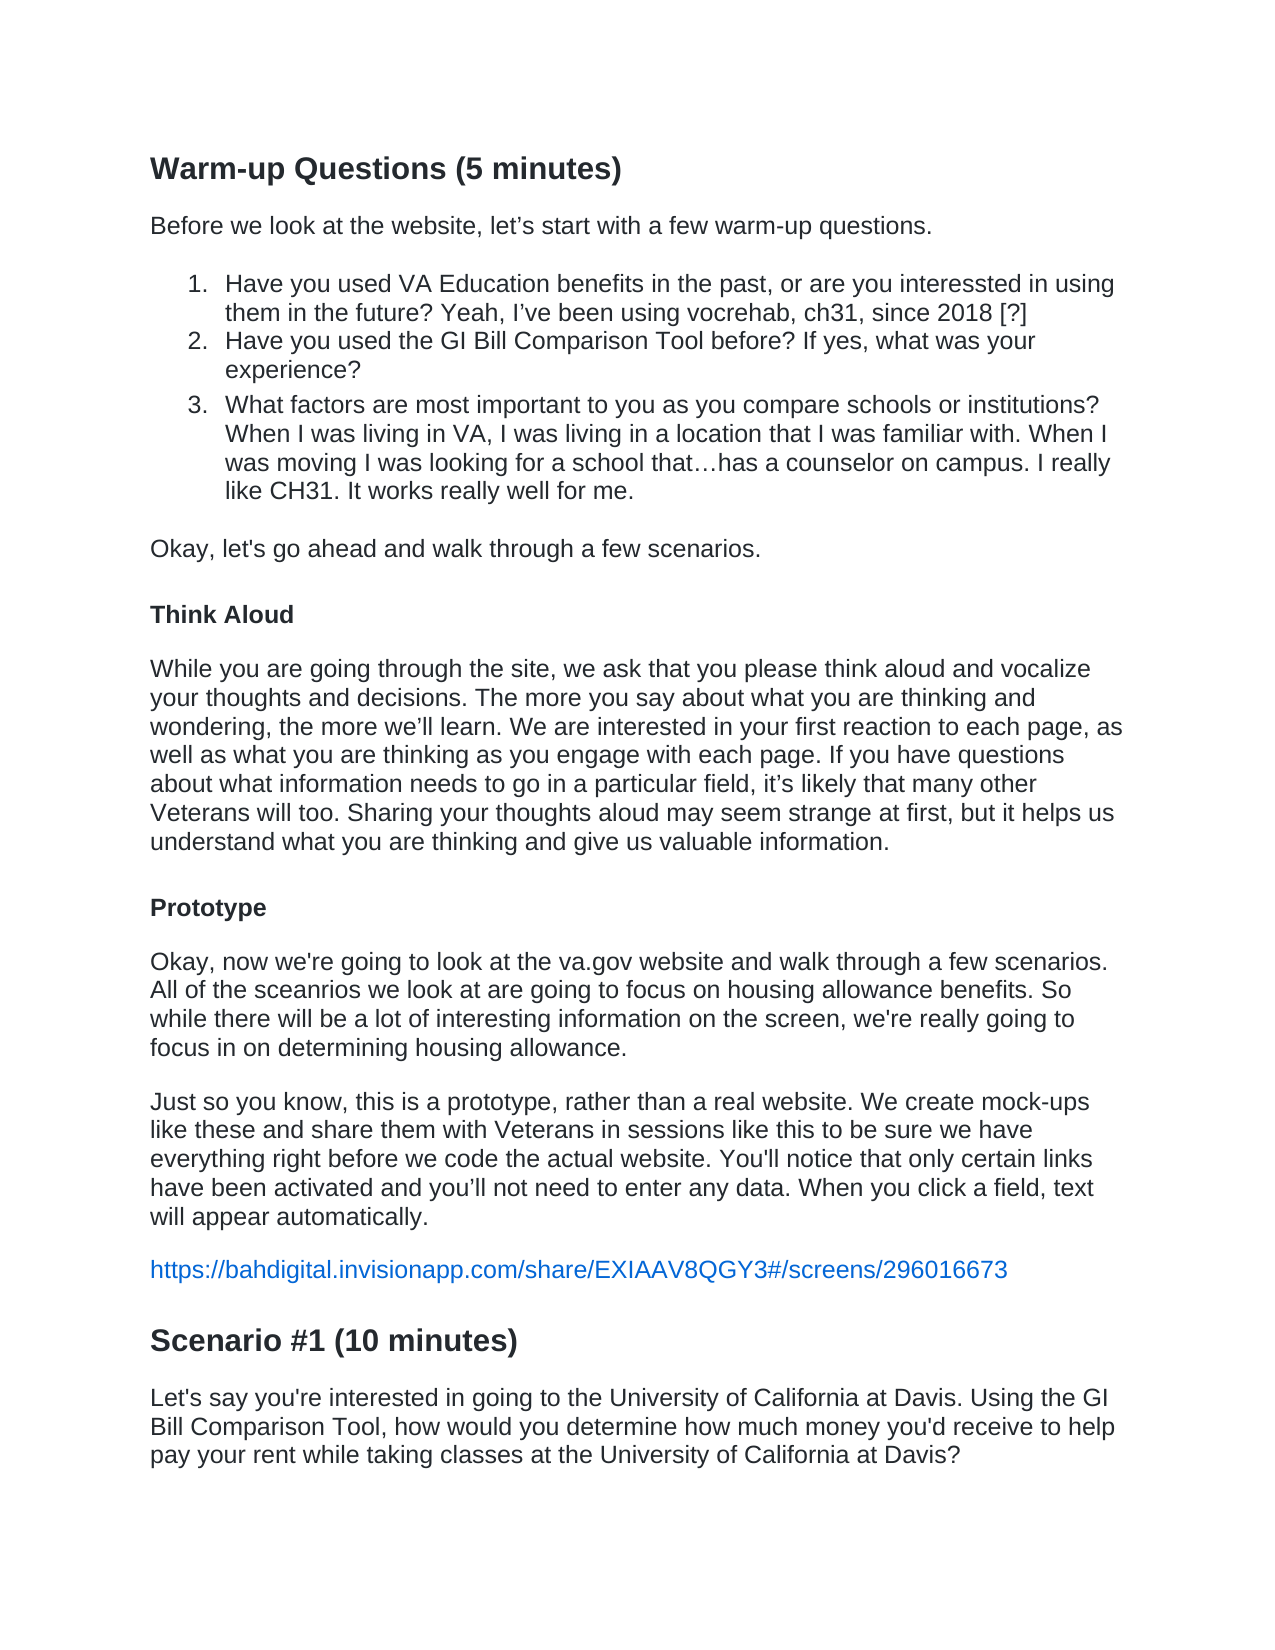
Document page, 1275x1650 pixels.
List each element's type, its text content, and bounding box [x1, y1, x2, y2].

text Think Aloud [150, 601, 1125, 629]
text While you are going through the site, we ask that you please think aloud and vocalize your thoughts and decisions. The more you say about what you are thinking and wondering, the more we’ll learn. We are interested in your first reaction to each page, as well as what you are thinking as you engage with each page. If you have questions about what information needs to go in a particular field, it’s likely that many other Veterans will too. Sharing your thoughts aloud may seem strange at first, but it helps us understand what you are thinking and give us valuable information. [150, 654, 1125, 856]
text Before we look at the website, let’s start with a few warm-up questions. [150, 211, 1125, 240]
list Have you used VA Education benefits in the past, or are you interessted in using them in the future? Yeah, I’ve been using vocrehab, ch31, since 2018 [?] [187, 269, 1125, 326]
text Okay, now we're going to look at the va.gov website and walk through a few scenarios. All of the sceanrios we look at are going to focus on housing allowance benefits. So while there will be a lot of interesting information on the screen, we're really going to focus in on determining housing allowance. [150, 947, 1125, 1062]
list What factors are most important to you as you compare schools or institutions? When I was living in VA, I was living in a location that I was familiar with. When I was moving I was looking for a school that…has a counselor on campus. I really like CH31. It works really well for me. [187, 390, 1125, 505]
text Scenario #1 (10 minutes) [150, 1322, 1125, 1358]
text Just so you know, this is a prototype, rather than a real website. We create mock-ups like these and share them with Veterans in sessions like this to be sure we have everything right before we code the actual website. You'll notice that only certain links have been activated and you’ll not need to enter any data. When you click a field, text will appear automatically. [150, 1087, 1125, 1231]
text Warm-up Questions (5 minutes) [150, 150, 1125, 186]
list Have you used the GI Bill Comparison Tool before? If yes, what was your experience? [187, 326, 1125, 384]
text Prototype [150, 893, 1125, 922]
text https://bahdigital.invisionapp.com/share/EXIAAV8QGY3#/screens/296016673 [150, 1256, 1125, 1284]
text Okay, let's go ahead and walk through a few scenarios. [150, 534, 1125, 563]
text Let's say you're interested in going to the University of California at Davis. Using the GI Bill Comparison Tool, how would you determine how much money you'd receive to help pay your rent while taking classes at the University of California at Davis? [150, 1383, 1125, 1469]
